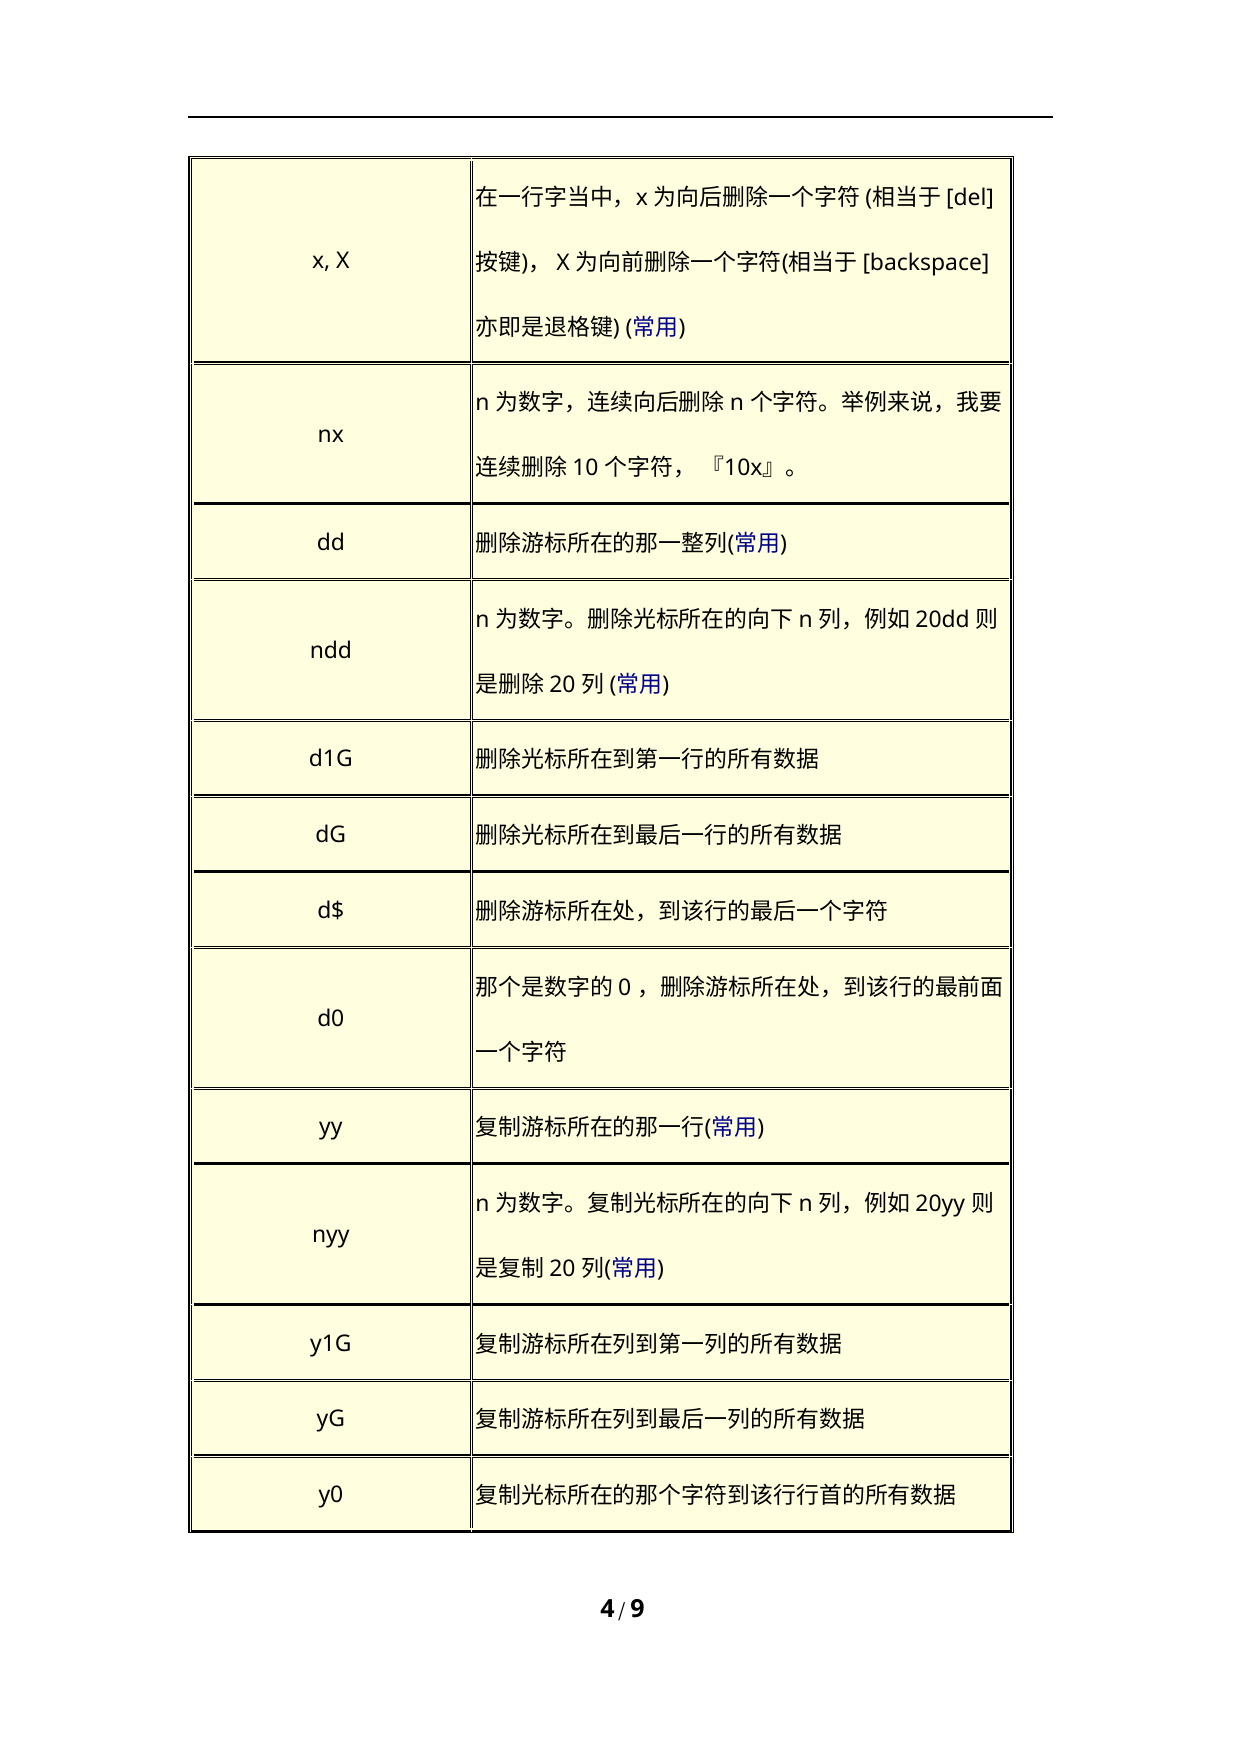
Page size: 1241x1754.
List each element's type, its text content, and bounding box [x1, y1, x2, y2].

table_cell 复制光标所在的那个字符到该行行首的所有数据 [471, 1454, 1011, 1530]
table_cell 删除游标所在的那一整列(常用) [473, 502, 1010, 578]
table_cell n 为数字。删除光标所在的向下 n 列，例如 20dd 则是删除 20 列 (常用) [471, 578, 1012, 718]
table_cell yy [192, 1086, 470, 1162]
table_cell 在一行字当中，x 为向后删除一个字符 (相当于 [del] 按键)， X 为向前删除一个字符(相当于 [backspace] 亦即是退格键) (常用) [471, 159, 1010, 361]
table_cell 删除光标所在到最后一行的所有数据 [473, 794, 1011, 870]
table_cell x, X [192, 159, 471, 361]
table_cell d0 [190, 946, 471, 1086]
table_cell 删除光标所在到第一行的所有数据 [473, 719, 1011, 794]
table_cell dd [192, 502, 470, 578]
table_cell dG [192, 794, 470, 870]
table_cell d$ [192, 870, 470, 946]
table_cell d1G [192, 719, 470, 794]
table_cell y1G [190, 1303, 470, 1378]
table_cell ndd [190, 578, 471, 718]
table_cell nx [192, 361, 470, 502]
table_cell yG [192, 1379, 470, 1454]
table_cell 复制游标所在列到最后一列的所有数据 [473, 1379, 1011, 1454]
table_cell 复制游标所在的那一行(常用) [473, 1086, 1011, 1162]
table_cell 复制游标所在列到第一列的所有数据 [473, 1303, 1012, 1378]
table_cell y0 [192, 1454, 471, 1530]
table_cell nyy [192, 1162, 470, 1303]
table_cell n 为数字，连续向后删除 n 个字符。举例来说，我要连续删除 10 个字符， 『10x』。 [473, 361, 1011, 502]
table_cell 删除游标所在处，到该行的最后一个字符 [473, 870, 1010, 946]
table_cell 那个是数字的 0 ，删除游标所在处，到该行的最前面一个字符 [471, 946, 1012, 1086]
table_cell n 为数字。复制光标所在的向下 n 列，例如 20yy 则是复制 20 列(常用) [473, 1162, 1010, 1303]
